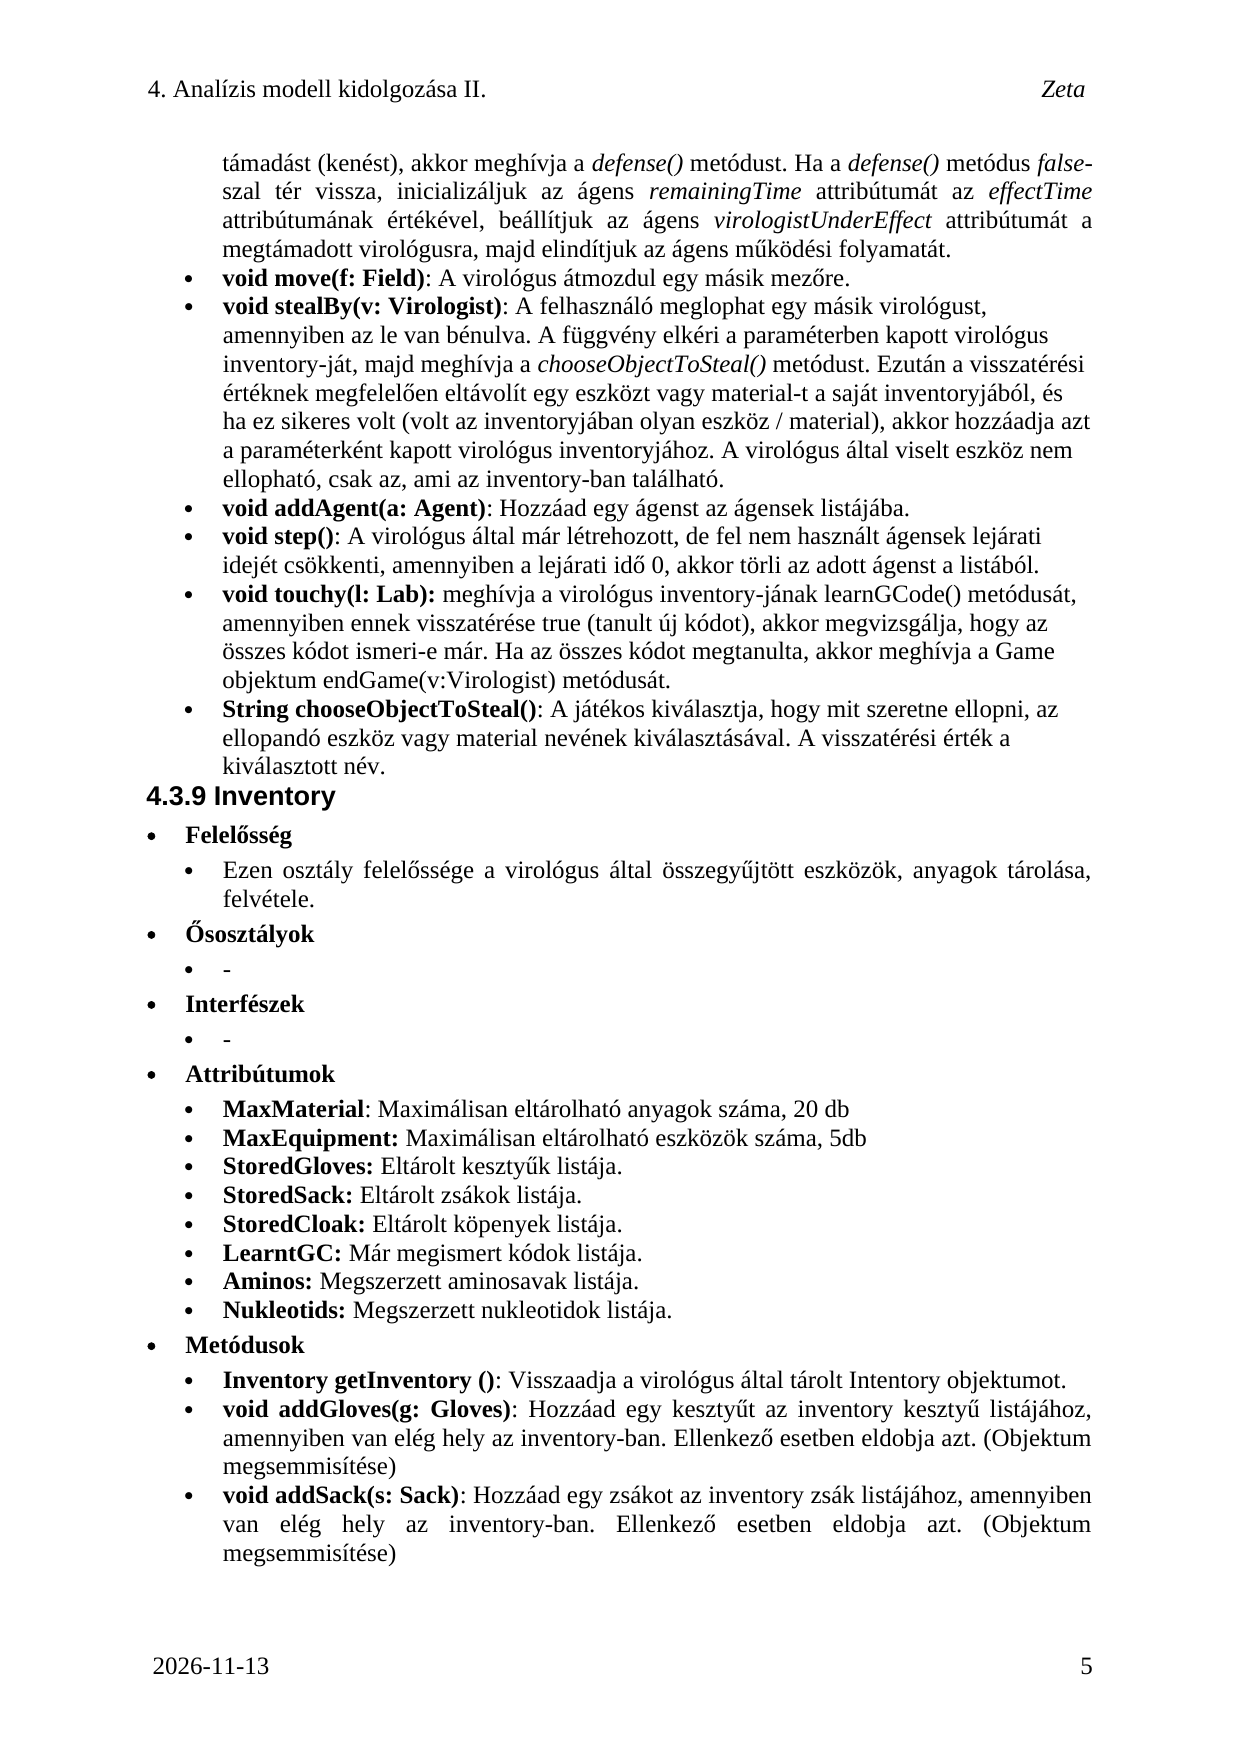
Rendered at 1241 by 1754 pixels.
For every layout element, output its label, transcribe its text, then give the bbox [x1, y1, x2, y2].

list void addAgent(a: Agent): Hozzáad egy ágenst az ágensek listájába. [185, 493, 1092, 521]
list MaxEquipment: Maximálisan eltárolható eszközök száma, 5db [185, 1123, 1092, 1151]
list Attribútumok [148, 1059, 1092, 1088]
list void addSack(s: Sack): Hozzáad egy zsákot az inventory zsák listájához, amennyiben van elég hely az inventory-ban. Ellenkező esetben eldobja azt. (Objektum megsemmisítése) [185, 1480, 1092, 1566]
list Interfészek [148, 989, 1092, 1018]
list String chooseObjectToSteal(): A játékos kiválasztja, hogy mit szeretne ellopni, az ellopandó eszköz vagy material nevének kiválasztásával. A visszatérési érték a kiválasztott név. [185, 694, 1092, 780]
list StoredGloves: Eltárolt kesztyűk listája. [185, 1151, 1092, 1180]
list void move(f: Field): A virológus átmozdul egy másik mezőre. [185, 263, 1092, 291]
list Metódusok [148, 1330, 1092, 1359]
list StoredCloak: Eltárolt köpenyek listája. [185, 1209, 1092, 1238]
list StoredSack: Eltárolt zsákok listája. [185, 1180, 1092, 1209]
list - [185, 1024, 1092, 1053]
list void addGloves(g: Gloves): Hozzáad egy kesztyűt az inventory kesztyű listájához, amennyiben van elég hely az inventory-ban. Ellenkező esetben eldobja azt. (Objektum megsemmisítése) [185, 1394, 1092, 1480]
list Felelősség [148, 820, 1092, 849]
list void step(): A virológus által már létrehozott, de fel nem használt ágensek lejárati idejét csökkenti, amennyiben a lejárati idő 0, akkor törli az adott ágenst a listából. [185, 521, 1092, 579]
list LearntGC: Már megismert kódok listája. [185, 1238, 1092, 1266]
list MaxMaterial: Maximálisan eltárolható anyagok száma, 20 db [185, 1094, 1092, 1123]
subtitle 4.3.9 Inventory [146, 780, 1092, 811]
list - [185, 954, 1092, 983]
list void touchy(l: Lab): meghívja a virológus inventory-jának learnGCode() metódusát, amennyiben ennek visszatérése true (tanult új kódot), akkor megvizsgálja, hogy az összes kódot ismeri-e már. Ha az összes kódot megtanulta, akkor meghívja a Game objektum endGame(v:Virologist) metódusát. [185, 579, 1092, 694]
list Ősosztályok [148, 919, 1092, 948]
list Aminos: Megszerzett aminosavak listája. [185, 1266, 1092, 1295]
list Nukleotids: Megszerzett nukleotidok listája. [185, 1295, 1092, 1324]
list Inventory getInventory (): Visszaadja a virológus által tárolt Intentory objektumot. [185, 1365, 1092, 1394]
list Ezen osztály felelőssége a virológus által összegyűjtött eszközök, anyagok tárolása, felvétele. [185, 855, 1092, 913]
list void stealBy(v: Virologist): A felhasználó meglophat egy másik virológust, amennyiben az le van bénulva. A függvény elkéri a paraméterben kapott virológus inventory-ját, majd meghívja a chooseObjectToSteal() metódust. Ezután a visszatérési értéknek megfelelően eltávolít egy eszközt vagy material-t a saját inventoryjából, és ha ez sikeres volt (volt az inventoryjában olyan eszköz / material), akkor hozzáadja azt a paraméterként kapott virológus inventoryjához. A virológus által viselt eszköz nem ellopható, csak az, ami az inventory-ban található. [185, 291, 1092, 493]
